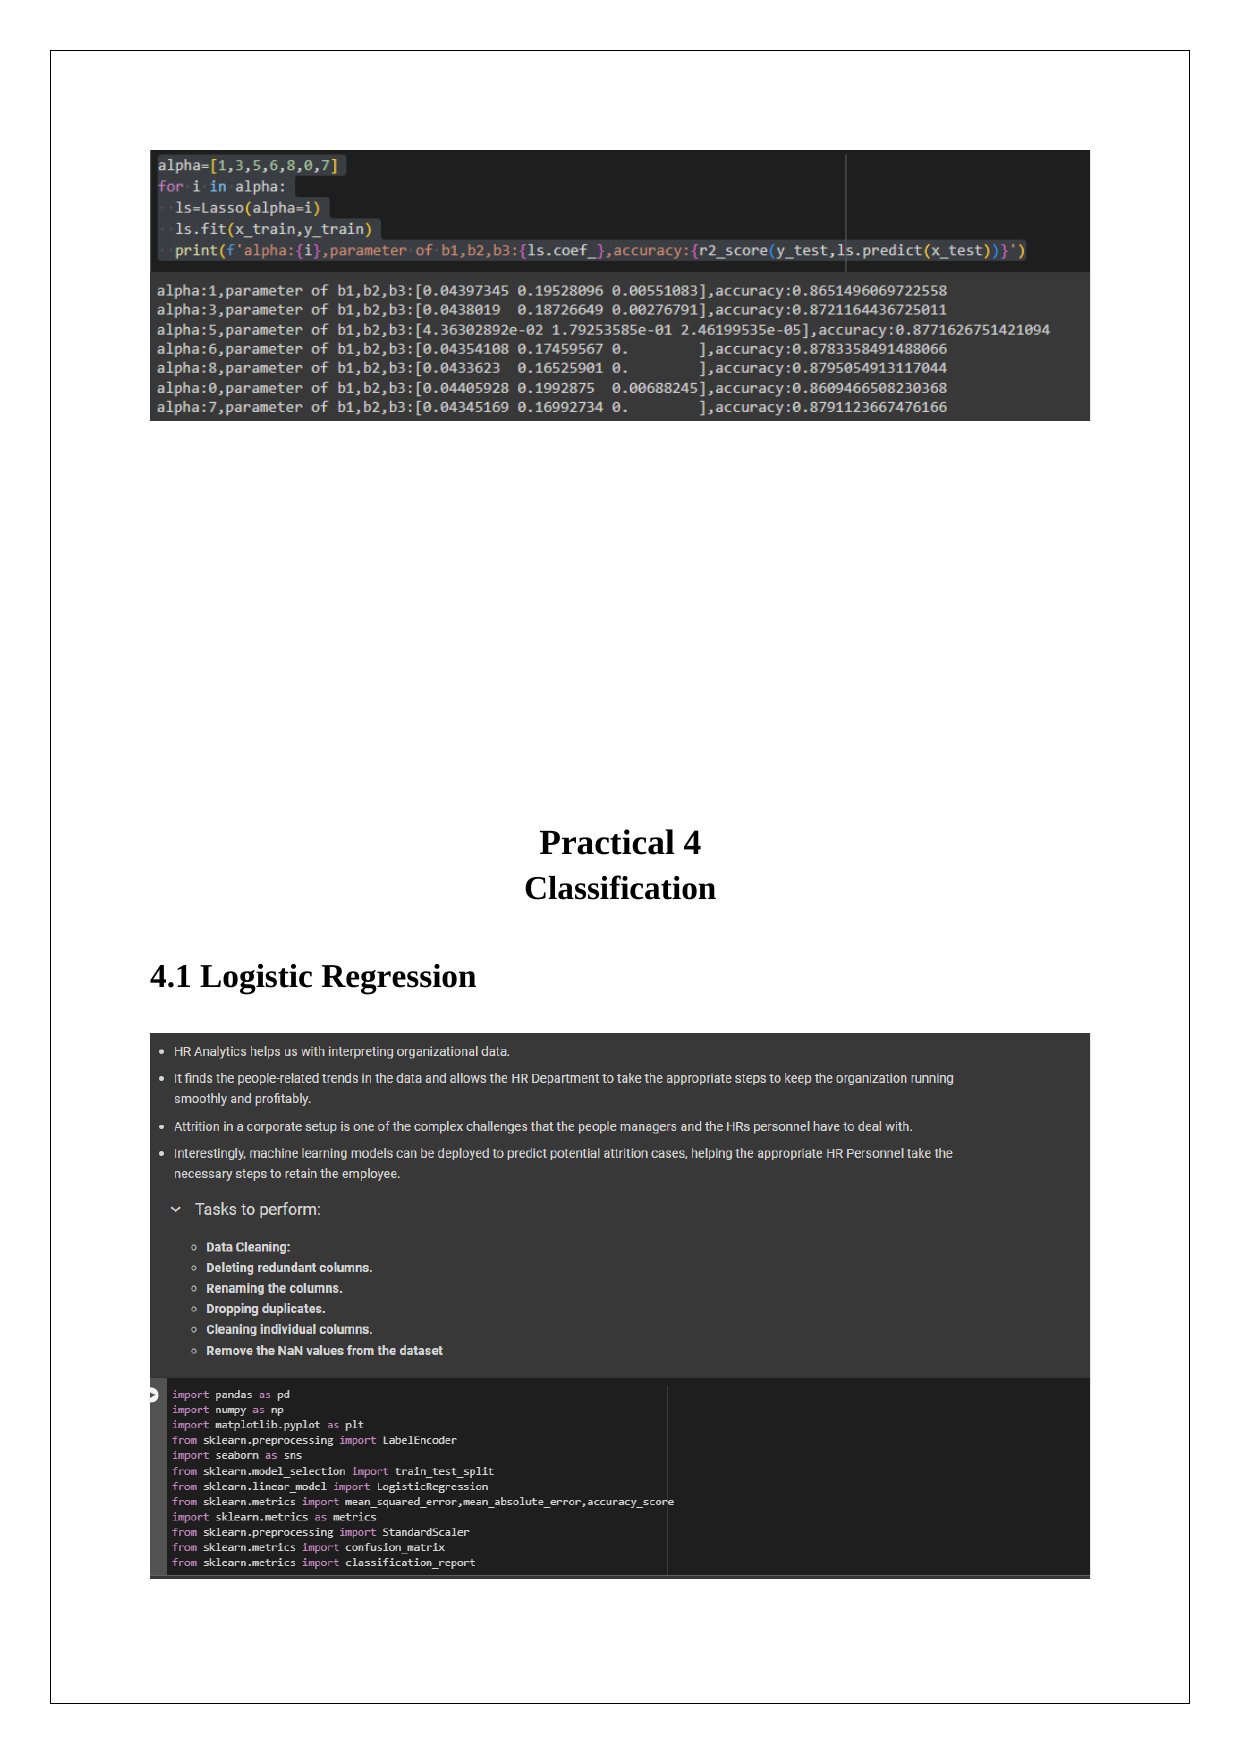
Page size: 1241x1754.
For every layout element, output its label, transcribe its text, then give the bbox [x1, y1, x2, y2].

picture [150, 150, 1091, 421]
text Classification [150, 868, 1090, 907]
text 4.1 Logistic Regression [150, 957, 1090, 995]
picture [150, 1033, 1091, 1579]
text Practical 4 [150, 822, 1090, 862]
